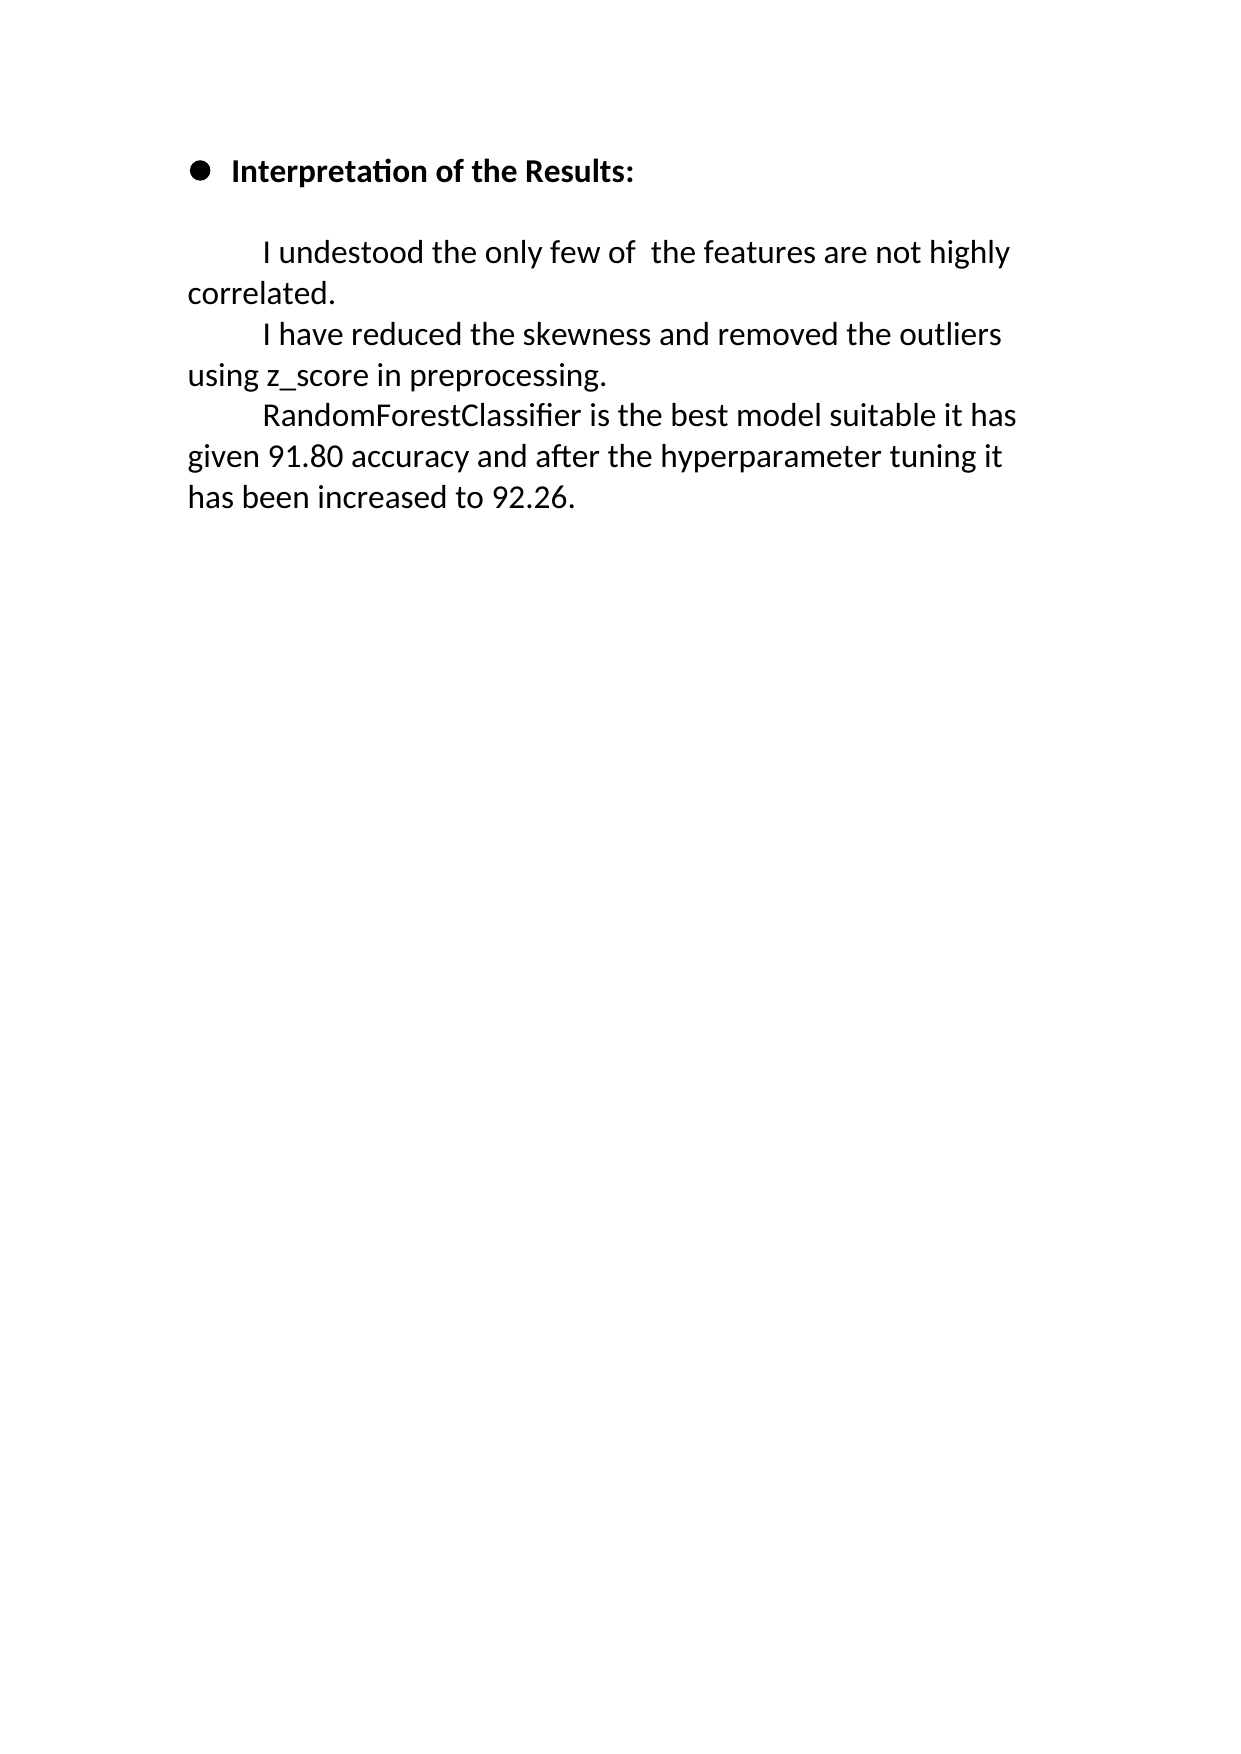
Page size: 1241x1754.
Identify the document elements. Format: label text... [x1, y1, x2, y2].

list I have reduced the skewness and removed the outliers using z_score in preprocessing. [187, 313, 1053, 394]
list Interpretation of the Results: [187, 150, 1053, 191]
list RandomForestClassifier is the best model suitable it has given 91.80 accuracy and after the hyperparameter tuning it has been increased to 92.26. [187, 394, 1053, 517]
list I undestood the only few of the features are not highly correlated. [187, 231, 1053, 313]
